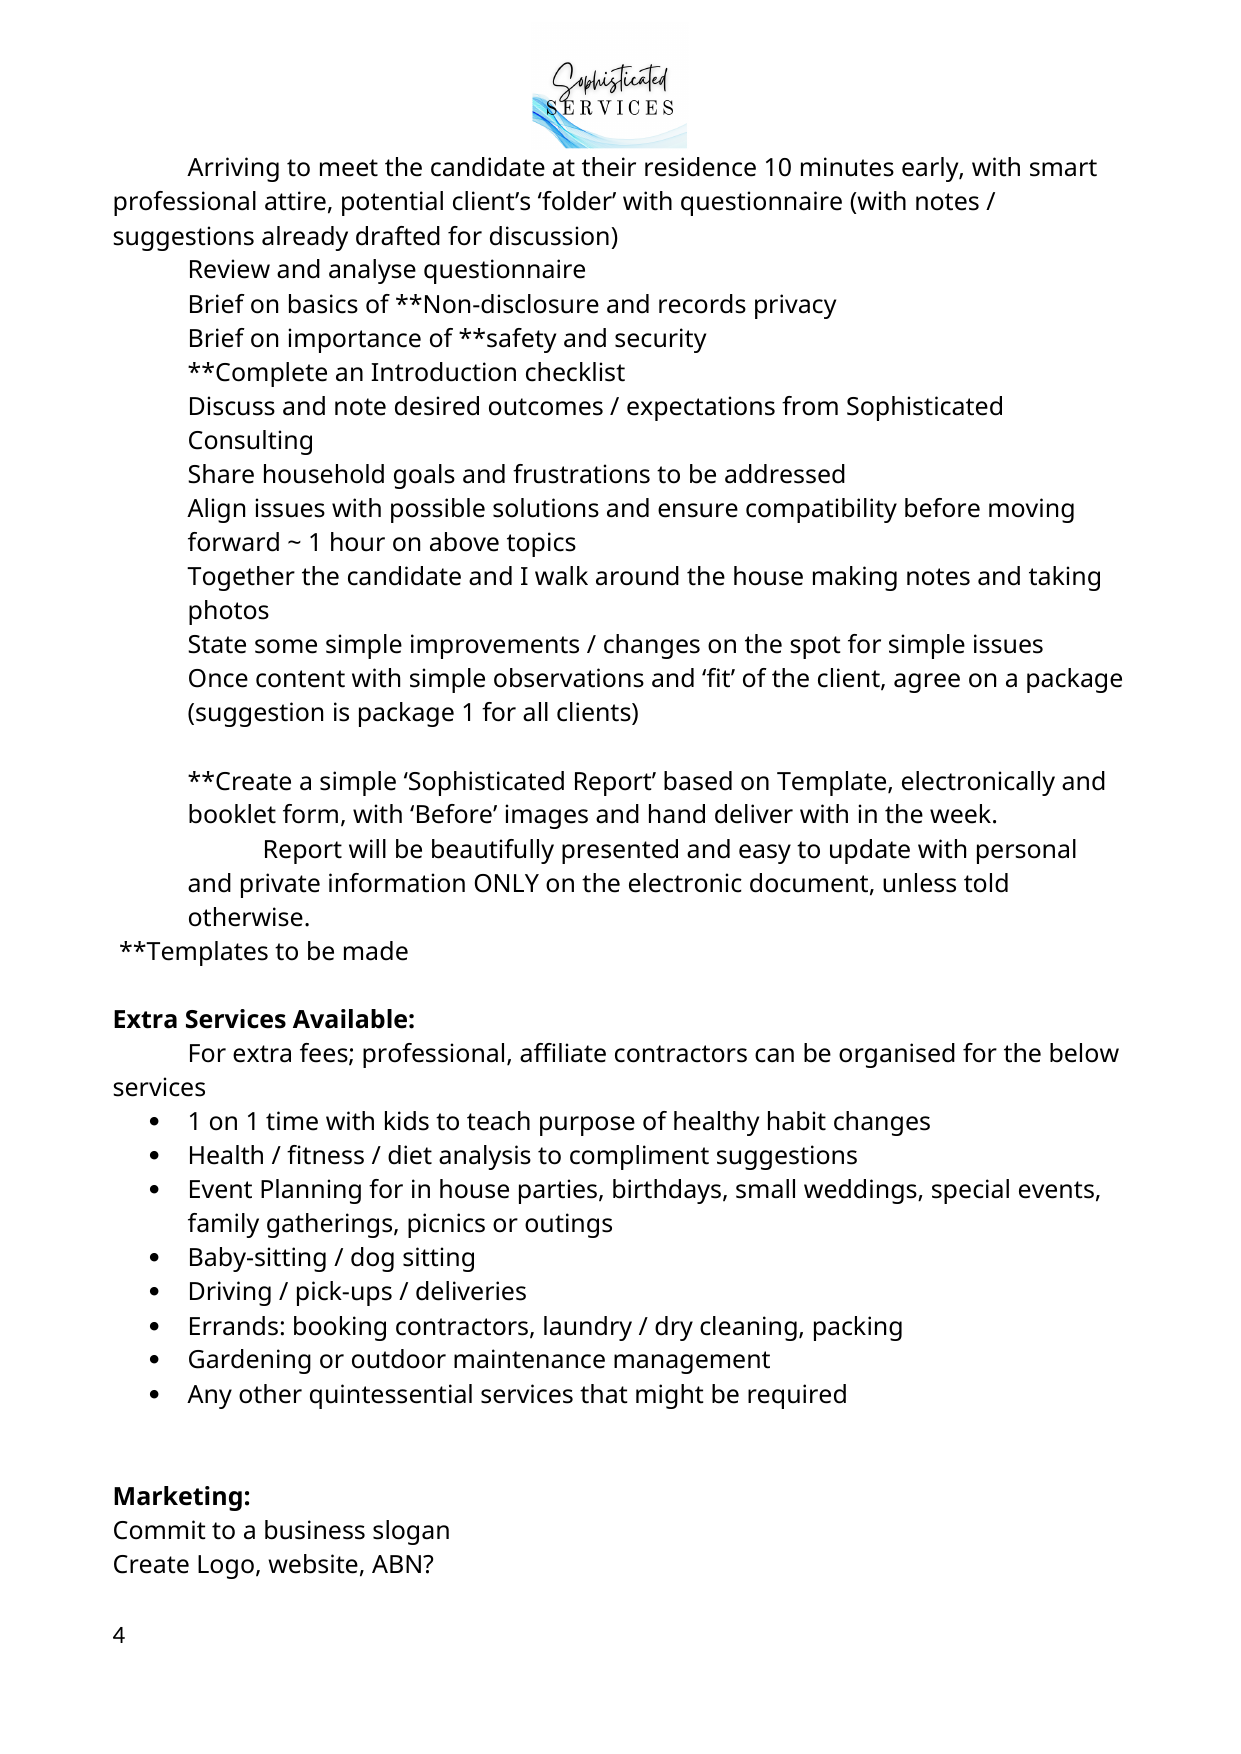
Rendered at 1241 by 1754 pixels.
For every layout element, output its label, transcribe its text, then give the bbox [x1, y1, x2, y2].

list Driving / pick-ups / deliveries [150, 1274, 1128, 1308]
text Arriving to meet the candidate at their residence 10 minutes early, with smart professional attire, potential client’s ‘folder’ with questionnaire (with notes / suggestions already drafted for discussion) [112, 150, 1128, 252]
list Event Planning for in house parties, birthdays, small weddings, special events, family gatherings, picnics or outings [150, 1172, 1128, 1240]
list Baby-sitting / dog sitting [150, 1240, 1128, 1274]
text Review and analyse questionnaire [112, 252, 1128, 286]
text Discuss and note desired outcomes / expectations from Sophisticated Consulting [187, 388, 1128, 457]
text **Templates to be made [112, 933, 1128, 967]
text Report will be beautifully presented and easy to update with personal and private information ONLY on the electronic document, unless told otherwise. [187, 831, 1128, 933]
text **Create a simple ‘Sophisticated Report’ based on Template, electronically and booklet form, with ‘Before’ images and hand deliver with in the week. [187, 763, 1128, 831]
text Create Logo, website, ABN? [112, 1547, 1128, 1581]
text Once content with simple observations and ‘fit’ of the client, agree on a package (suggestion is package 1 for all clients) [187, 661, 1128, 729]
text For extra fees; professional, affiliate contractors can be organised for the below services [112, 1036, 1128, 1104]
list Errands: booking contractors, laundry / dry cleaning, packing [150, 1308, 1128, 1342]
text State some simple improvements / changes on the spot for simple issues [187, 627, 1128, 661]
list 1 on 1 time with kids to teach purpose of healthy habit changes [150, 1104, 1128, 1138]
text Align issues with possible solutions and ensure compatibility before moving forward ~ 1 hour on above topics [187, 491, 1128, 559]
list Health / fitness / diet analysis to compliment suggestions [150, 1138, 1128, 1172]
text Together the candidate and I walk around the house making notes and taking photos [187, 559, 1128, 627]
text Marketing: [112, 1478, 1128, 1512]
text Commit to a business slogan [112, 1512, 1128, 1547]
text Share household goals and frustrations to be addressed [112, 457, 1128, 491]
list Gardening or outdoor maintenance management [150, 1342, 1128, 1376]
list Any other quintessential services that might be required [150, 1376, 1128, 1410]
text **Complete an Introduction checklist [112, 354, 1128, 388]
text Brief on basics of **Non-disclosure and records privacy [112, 286, 1128, 320]
text Extra Services Available: [112, 1002, 1128, 1036]
text Brief on importance of **safety and security [112, 320, 1128, 354]
